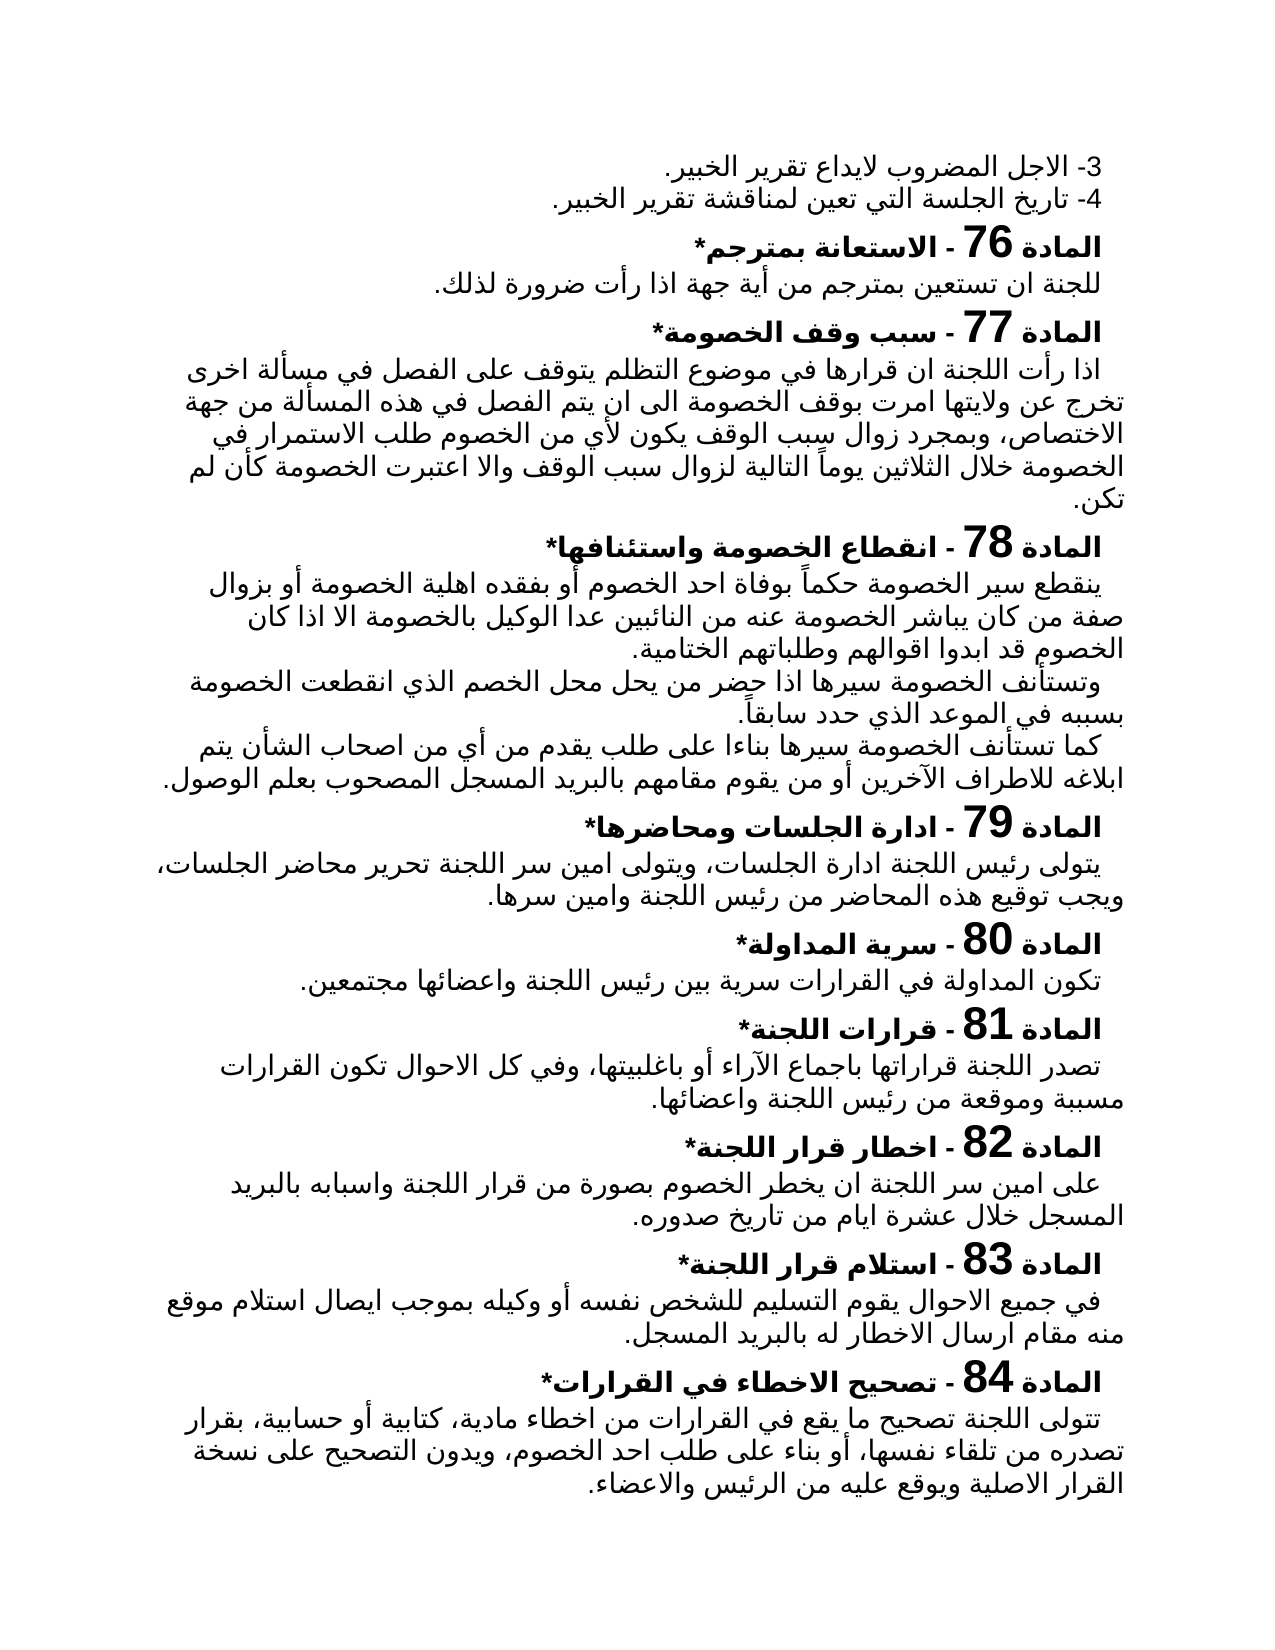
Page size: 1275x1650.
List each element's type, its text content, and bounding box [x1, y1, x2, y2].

text على امين سر اللجنة ان يخطر الخصوم بصورة من قرار اللجنة واسبابه بالبريد المسجل خلال عشرة ايام من تاريخ صدوره. [150, 1167, 1125, 1232]
text 3- الاجل المضروب لايداع تقرير الخبير. [150, 150, 1125, 182]
text المادة 82 - اخطار قرار اللجنة* [150, 1114, 1125, 1167]
text تكون المداولة في القرارات سرية بين رئيس اللجنة واعضائها مجتمعين. [150, 964, 1125, 997]
text المادة 83 - استلام قرار اللجنة* [150, 1232, 1125, 1284]
text المادة 79 - ادارة الجلسات ومحاضرها* [150, 794, 1125, 847]
text اذا رأت اللجنة ان قرارها في موضوع التظلم يتوقف على الفصل في مسألة اخرى تخرج عن ولايتها امرت بوقف الخصومة الى ان يتم الفصل في هذه المسألة من جهة الاختصاص، وبمجرد زوال سبب الوقف يكون لأي من الخصوم طلب الاستمرار في الخصومة خلال الثلاثين يوماً التالية لزوال سبب الوقف والا اعتبرت الخصومة كأن لم تكن. [150, 353, 1125, 514]
text تصدر اللجنة قراراتها باجماع الآراء أو باغلبيتها، وفي كل الاحوال تكون القرارات مسببة وموقعة من رئيس اللجنة واعضائها. [150, 1049, 1125, 1114]
text للجنة ان تستعين بمترجم من أية جهة اذا رأت ضرورة لذلك. [150, 267, 1125, 300]
text 4- تاريخ الجلسة التي تعين لمناقشة تقرير الخبير. [150, 182, 1125, 215]
text تتولى اللجنة تصحيح ما يقع في القرارات من اخطاء مادية، كتابية أو حسابية، بقرار تصدره من تلقاء نفسها، أو بناء على طلب احد الخصوم، ويدون التصحيح على نسخة القرار الاصلية ويوقع عليه من الرئيس والاعضاء. [150, 1402, 1125, 1499]
text المادة 81 - قرارات اللجنة* [150, 997, 1125, 1049]
text المادة 80 - سرية المداولة* [150, 912, 1125, 964]
text المادة 76 - الاستعانة بمترجم* [150, 215, 1125, 267]
text المادة 78 - انقطاع الخصومة واستئنافها* [150, 514, 1125, 567]
text المادة 84 - تصحيح الاخطاء في القرارات* [150, 1349, 1125, 1402]
text المادة 77 - سبب وقف الخصومة* [150, 300, 1125, 353]
text في جميع الاحوال يقوم التسليم للشخص نفسه أو وكيله بموجب ايصال استلام موقع منه مقام ارسال الاخطار له بالبريد المسجل. [150, 1284, 1125, 1349]
text ينقطع سير الخصومة حكماً بوفاة احد الخصوم أو بفقده اهلية الخصومة أو بزوال صفة من كان يباشر الخصومة عنه من النائبين عدا الوكيل بالخصومة الا اذا كان الخصوم قد ابدوا اقوالهم وطلباتهم الختامية. [150, 567, 1125, 664]
text يتولى رئيس اللجنة ادارة الجلسات، ويتولى امين سر اللجنة تحرير محاضر الجلسات، ويجب توقيع هذه المحاضر من رئيس اللجنة وامين سرها. [150, 847, 1125, 912]
text وتستأنف الخصومة سيرها اذا حضر من يحل محل الخصم الذي انقطعت الخصومة بسببه في الموعد الذي حدد سابقاً. [150, 664, 1125, 729]
text كما تستأنف الخصومة سيرها بناءا على طلب يقدم من أي من اصحاب الشأن يتم ابلاغه للاطراف الآخرين أو من يقوم مقامهم بالبريد المسجل المصحوب بعلم الوصول. [150, 729, 1125, 794]
